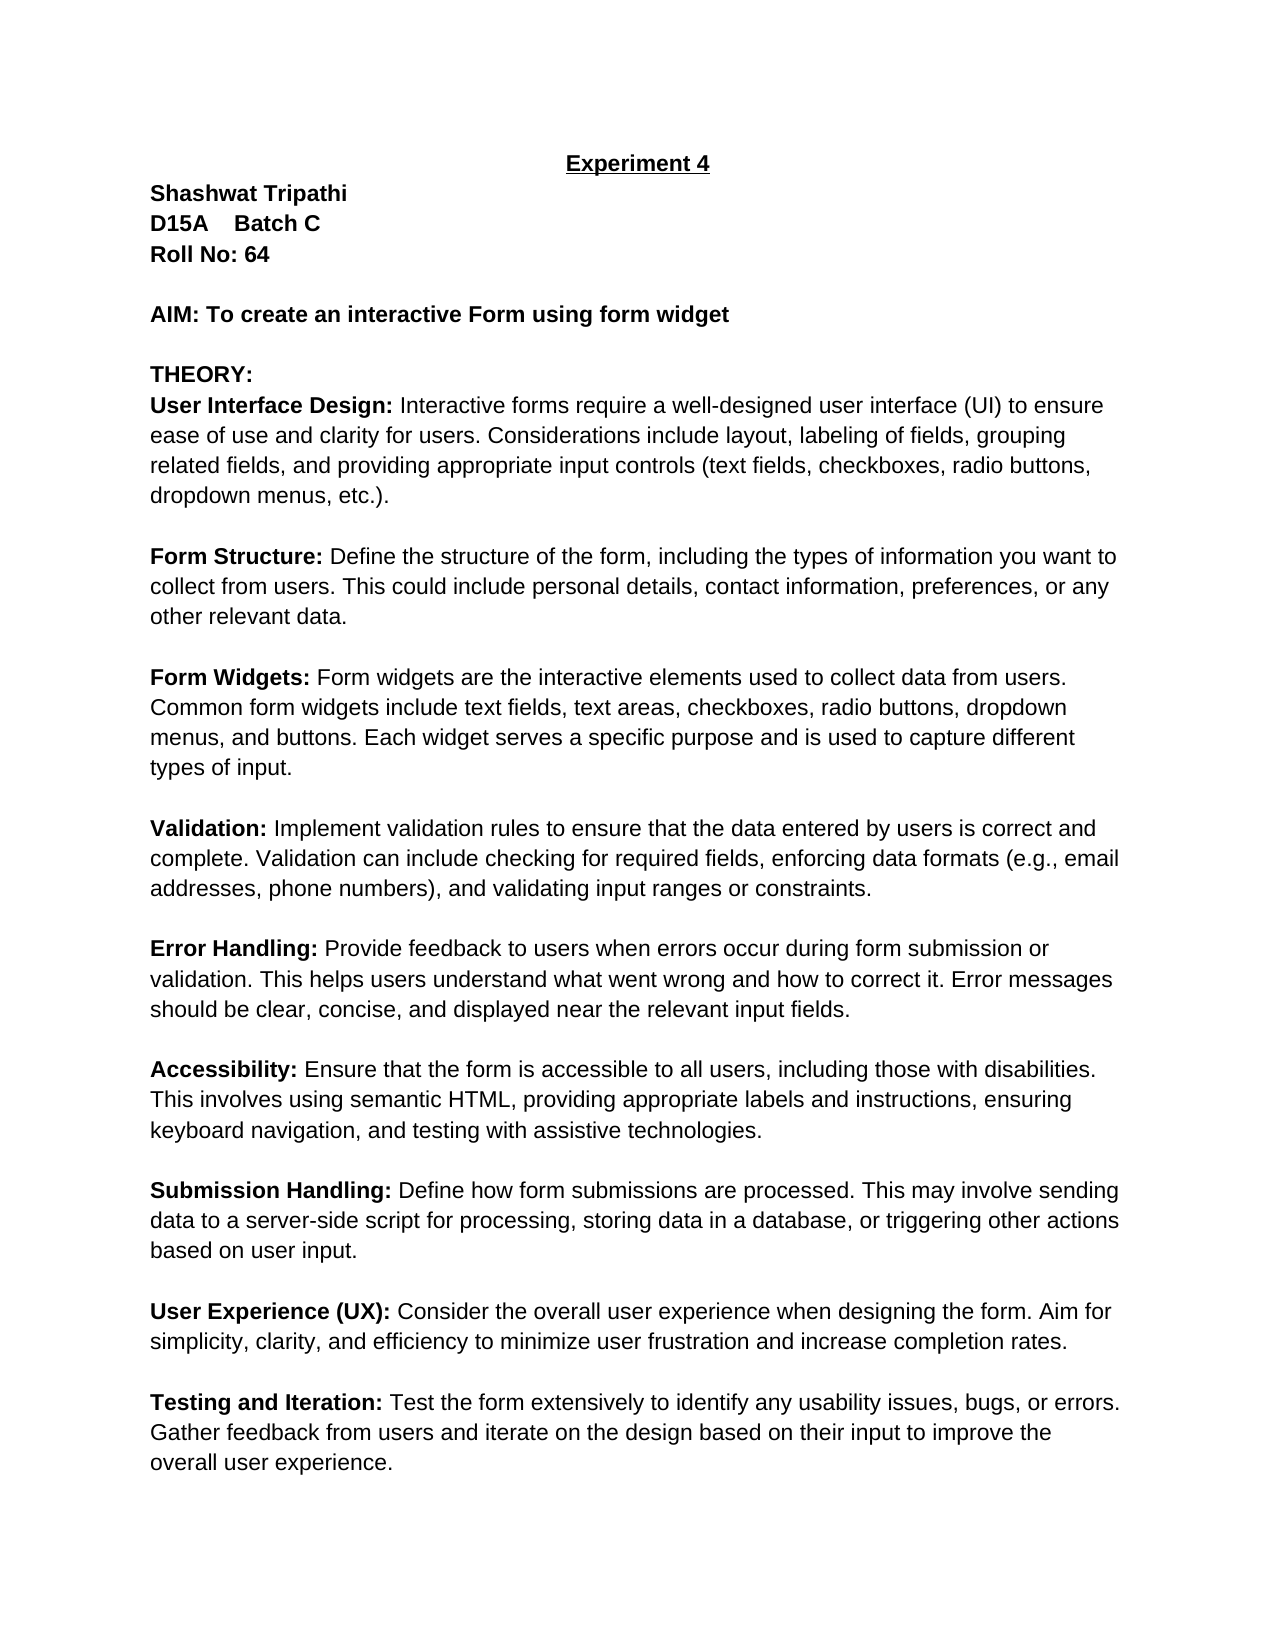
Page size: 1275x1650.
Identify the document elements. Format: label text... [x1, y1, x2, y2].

text AIM: To create an interactive Form using form widget [150, 301, 1125, 327]
text Testing and Iteration: Test the form extensively to identify any usability issues, bugs, or errors. Gather feedback from users and iterate on the design based on their input to improve the overall user experience. [150, 1388, 1125, 1475]
text Submission Handling: Define how form submissions are processed. This may involve sending data to a server-side script for processing, storing data in a database, or triggering other actions based on user input. [150, 1177, 1125, 1264]
text User Experience (UX): Consider the overall user experience when designing the form. Aim for simplicity, clarity, and efficiency to minimize user frustration and increase completion rates. [150, 1298, 1125, 1354]
text Form Widgets: Form widgets are the interactive elements used to collect data from users. Common form widgets include text fields, text areas, checkboxes, radio buttons, dropdown menus, and buttons. Each widget serves a specific purpose and is used to capture different types of input. [150, 663, 1125, 781]
text THEORY: [150, 361, 1125, 388]
text Experiment 4 [150, 150, 1125, 176]
text Form Structure: Define the structure of the form, including the types of information you want to collect from users. This could include personal details, contact information, preferences, or any other relevant data. [150, 543, 1125, 629]
text Shashwat Tripathi [150, 180, 1125, 207]
text Roll No: 64 [150, 241, 1125, 267]
text D15A Batch C [150, 210, 1125, 237]
text Validation: Implement validation rules to ensure that the data entered by users is correct and complete. Validation can include checking for required fields, enforcing data formats (e.g., email addresses, phone numbers), and validating input ranges or constraints. [150, 814, 1125, 901]
text User Interface Design: Interactive forms require a well-designed user interface (UI) to ensure ease of use and clarity for users. Considerations include layout, labeling of fields, grouping related fields, and providing appropriate input controls (text fields, checkboxes, radio buttons, dropdown menus, etc.). [150, 392, 1125, 509]
text Error Handling: Provide feedback to users when errors occur during form submission or validation. This helps users understand what went wrong and how to correct it. Error messages should be clear, concise, and displayed near the relevant input fields. [150, 935, 1125, 1022]
text Accessibility: Ensure that the form is accessible to all users, including those with disabilities. This involves using semantic HTML, providing appropriate labels and instructions, ensuring keyboard navigation, and testing with assistive technologies. [150, 1056, 1125, 1143]
